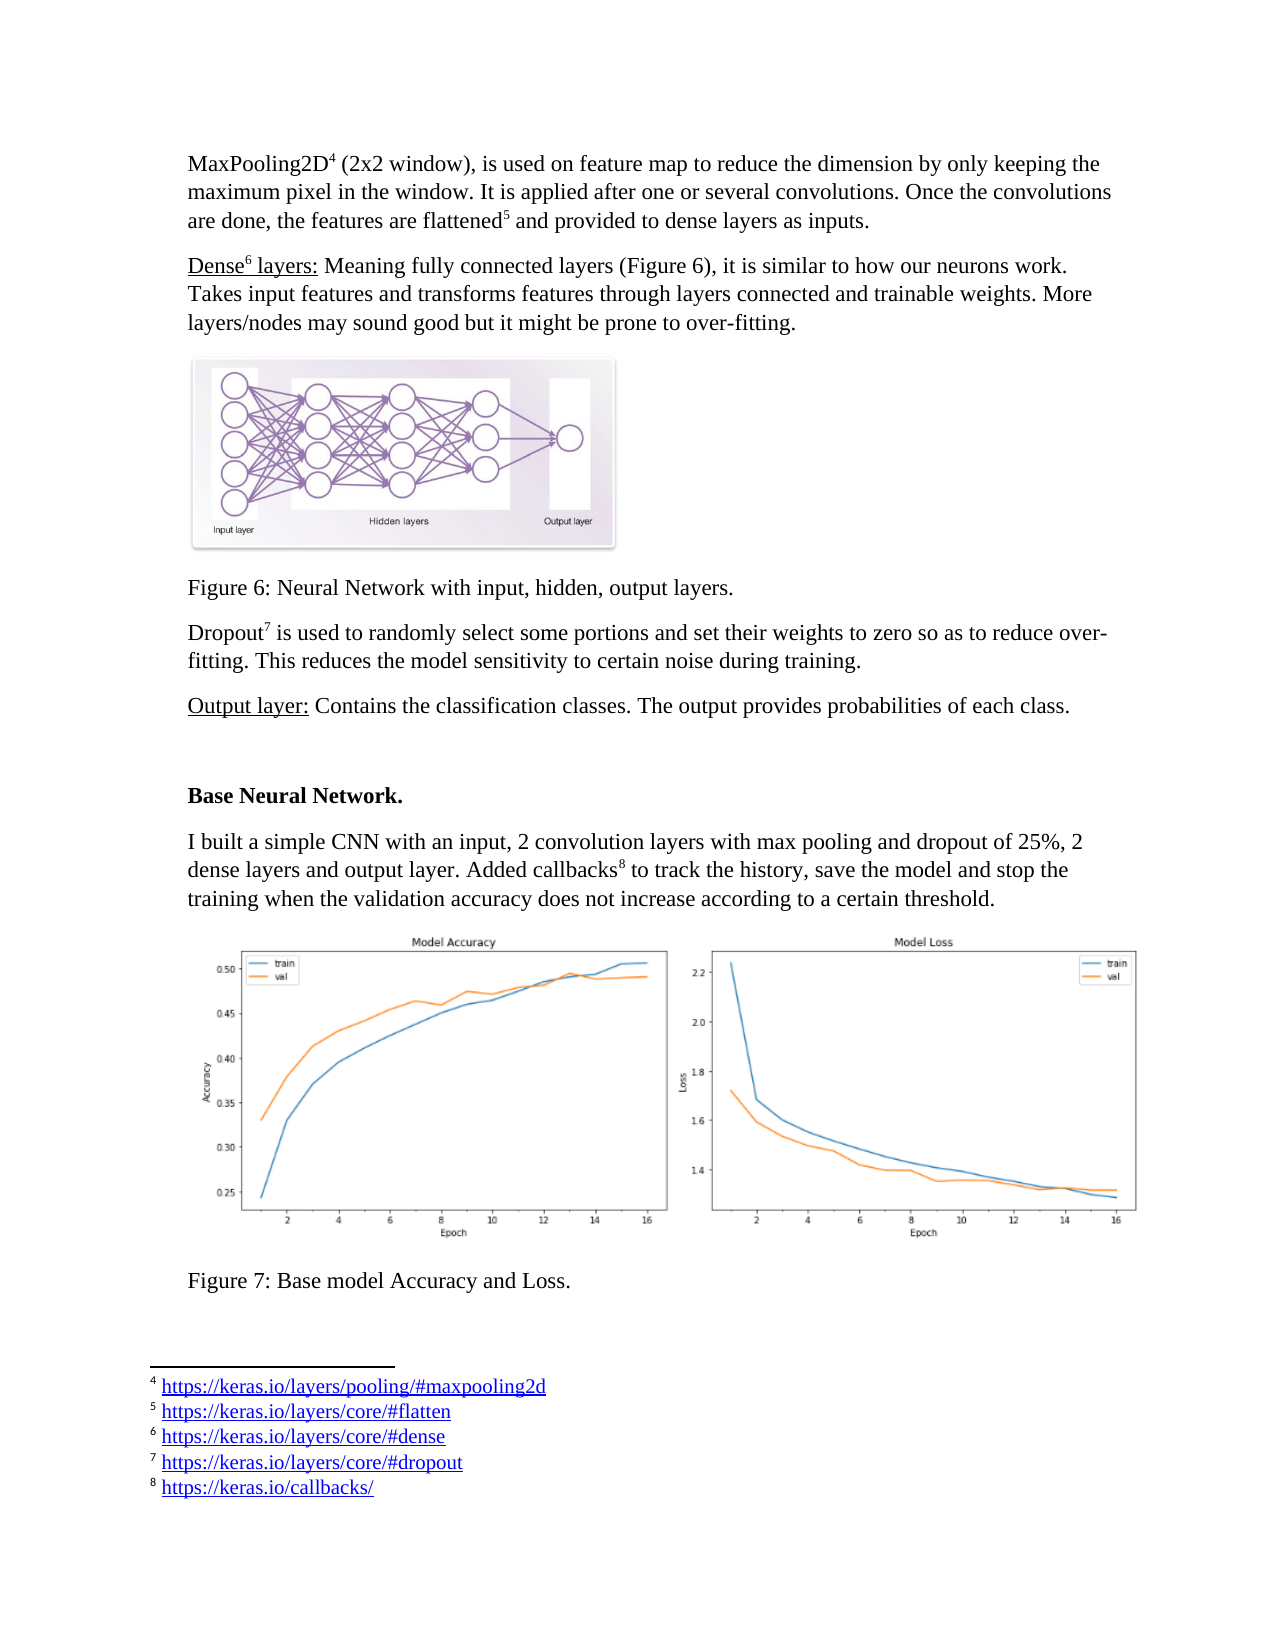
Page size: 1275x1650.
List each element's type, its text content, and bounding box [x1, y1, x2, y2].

picture [187, 353, 620, 555]
text Dense layers: Meaning fully connected layers (Figure 6), it is similar to how our neurons work. Takes input features and transforms features through layers connected and trainable weights. More layers/nodes may sound good but it might be prone to over-fitting. [187, 252, 1125, 335]
text Figure 7: Base model Accuracy and Loss. [187, 1267, 1125, 1293]
picture [187, 929, 1163, 1249]
text Base Neural Network. [187, 783, 1125, 809]
text Dropout is used to randomly select some portions and set their weights to zero so as to reduce over-fitting. This reduces the model sensitivity to certain noise during training. [187, 619, 1125, 674]
text Figure 6: Neural Network with input, hidden, output layers. [187, 574, 1125, 600]
text I built a simple CNN with an input, 2 convolution layers with max pooling and dropout of 25%, 2 dense layers and output layer. Added callbacks to track the history, save the model and stop the training when the validation accuracy does not increase according to a certain threshold. [187, 828, 1125, 911]
text Output layer: Contains the classification classes. The output provides probabilities of each class. [187, 692, 1125, 719]
text MaxPooling2D (2x2 window), is used on feature map to reduce the dimension by only keeping the maximum pixel in the window. It is applied after one or several convolutions. Once the convolutions are done, the features are flattened and provided to dense layers as inputs. [187, 150, 1125, 233]
